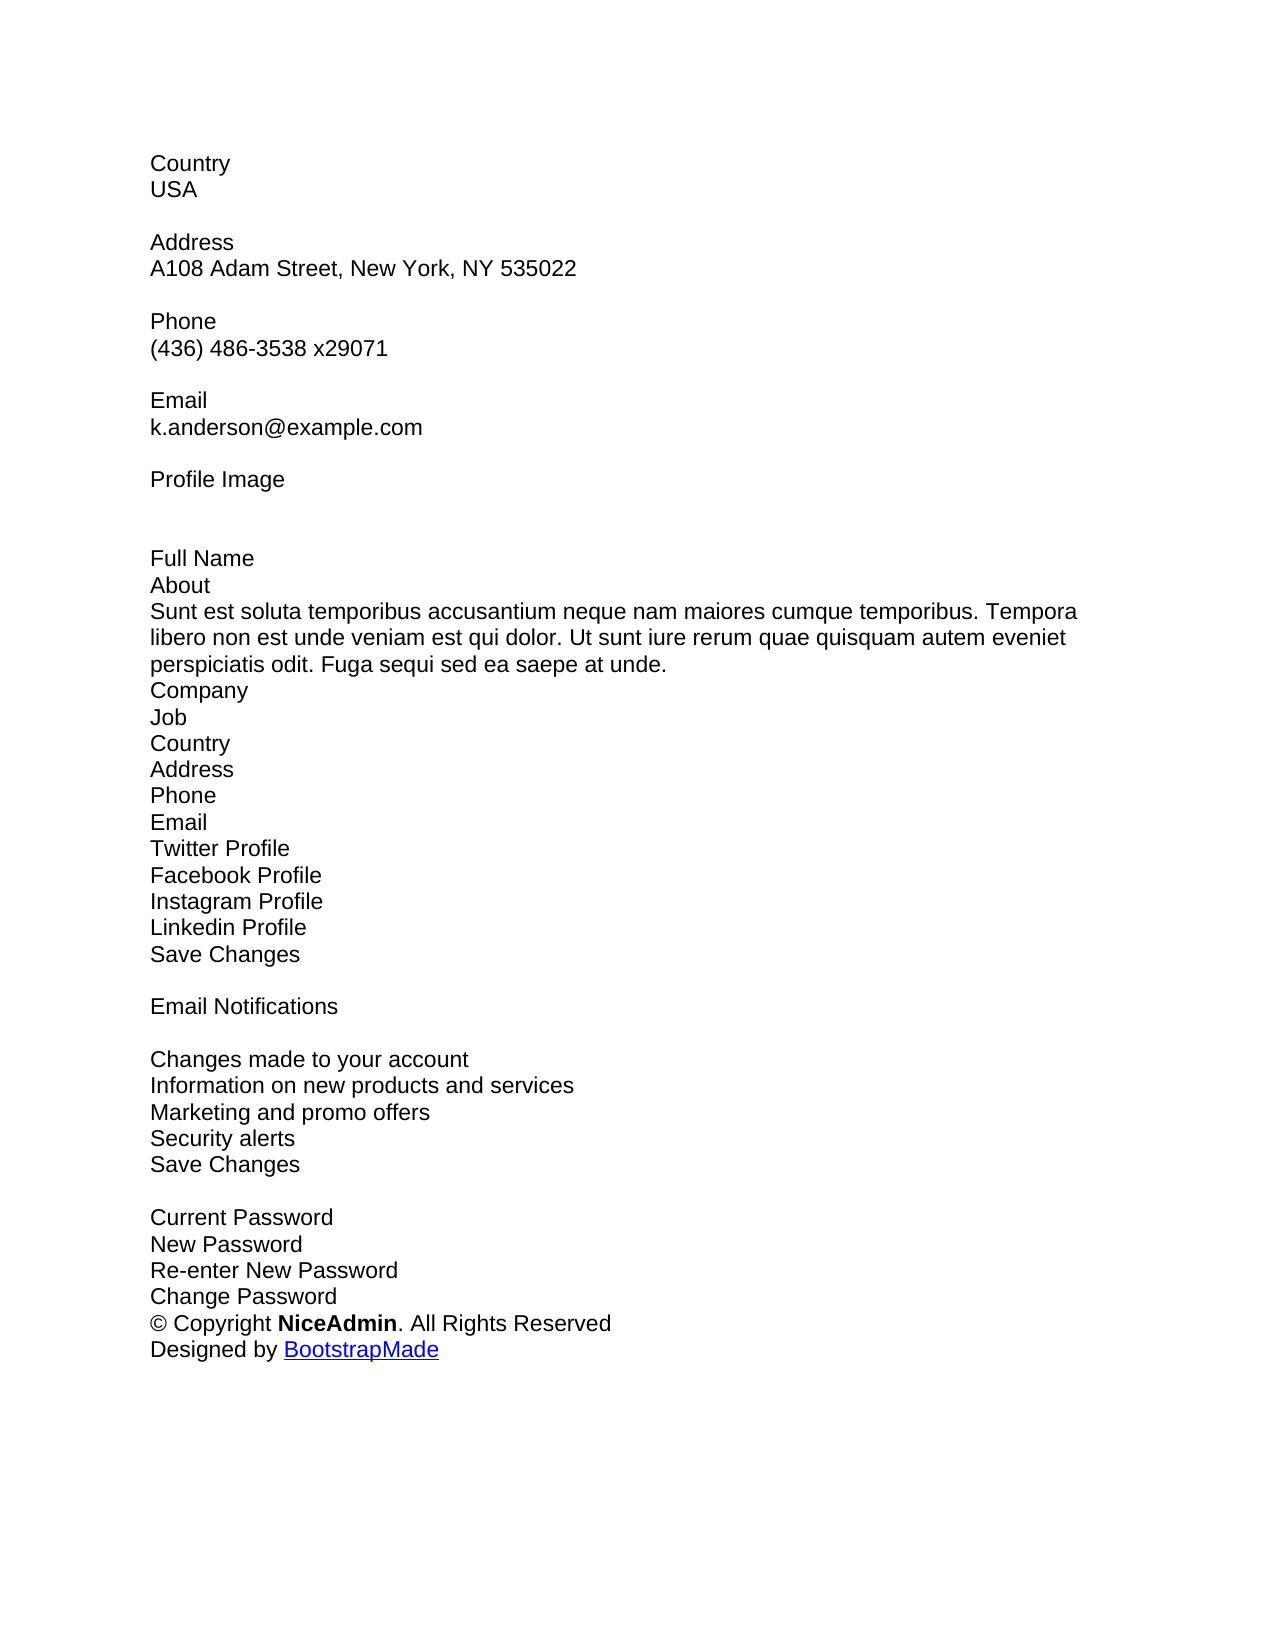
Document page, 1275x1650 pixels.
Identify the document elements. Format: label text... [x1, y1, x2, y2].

text (436) 486-3538 x29071 [150, 334, 1125, 361]
text Designed by BootstrapMade [150, 1336, 1125, 1362]
text Security alerts [150, 1125, 1125, 1151]
text Save Changes [150, 1151, 1125, 1178]
text Linkedin Profile [150, 914, 1125, 941]
text Re-enter New Password [150, 1257, 1125, 1283]
text Marketing and promo offers [150, 1099, 1125, 1125]
text Change Password [150, 1283, 1125, 1309]
text New Password [150, 1231, 1125, 1257]
text Save Changes [150, 941, 1125, 967]
text Changes made to your account [150, 1046, 1125, 1072]
text Facebook Profile [150, 862, 1125, 888]
text Full Name [150, 545, 1125, 572]
text Email [150, 809, 1125, 835]
text k.anderson@example.com [150, 413, 1125, 440]
text About [150, 572, 1125, 598]
text © Copyright NiceAdmin. All Rights Reserved [150, 1309, 1125, 1336]
text Information on new products and services [150, 1072, 1125, 1099]
text Phone [150, 782, 1125, 809]
text Email Notifications [150, 993, 1125, 1020]
text Country [150, 150, 1125, 176]
text Company [150, 677, 1125, 703]
text Phone [150, 308, 1125, 334]
text Address [150, 756, 1125, 782]
text Current Password [150, 1204, 1125, 1231]
text Email [150, 387, 1125, 413]
text A108 Adam Street, New York, NY 535022 [150, 255, 1125, 282]
text Job [150, 703, 1125, 730]
text Instagram Profile [150, 888, 1125, 914]
text USA [150, 176, 1125, 203]
text Country [150, 730, 1125, 756]
text Address [150, 229, 1125, 255]
text Twitter Profile [150, 835, 1125, 862]
text Sunt est soluta temporibus accusantium neque nam maiores cumque temporibus. Tempora libero non est unde veniam est qui dolor. Ut sunt iure rerum quae quisquam autem eveniet perspiciatis odit. Fuga sequi sed ea saepe at unde. [150, 598, 1125, 677]
text Profile Image [150, 466, 1125, 493]
